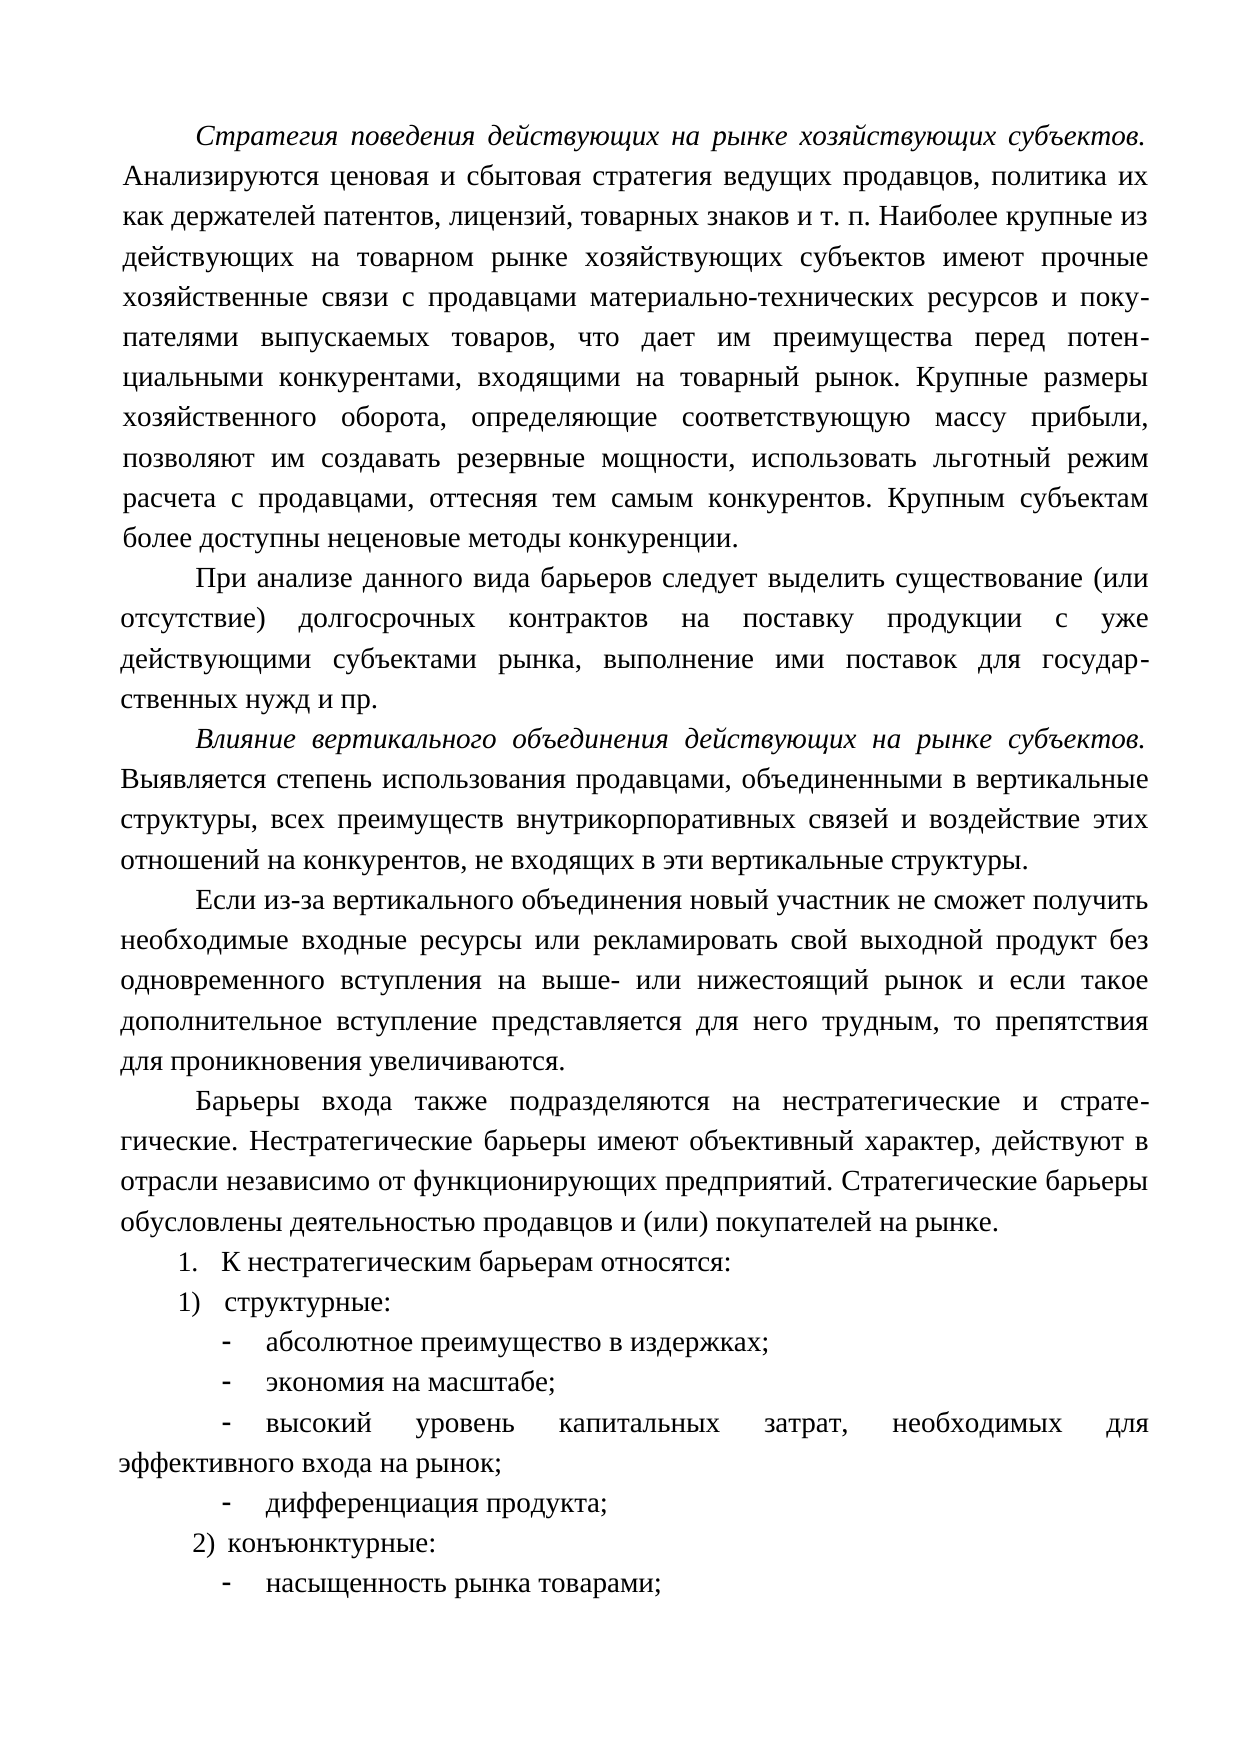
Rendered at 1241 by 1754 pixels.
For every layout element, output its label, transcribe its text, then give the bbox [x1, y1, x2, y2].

list экономия на масштабе; [118, 1364, 1152, 1398]
list конъюнктурные: [118, 1525, 1152, 1559]
text Барьеры входа также подразделяются на нестратегические и стратегические. Нестратегические барьеры имеют объективный характер, действуют в отрасли независимо от функционирующих предприятий. Стратегические барьеры обусловлены деятельностью продавцов и (или) покупателей на рынке. [120, 1083, 1149, 1237]
list насыщенность рынка товарами; [118, 1566, 1149, 1599]
list К нестратегическим барьерам относятся: [118, 1244, 1152, 1277]
text Если из-за вертикального объединения новый участник не сможет получить необходимые входные ресурсы или рекламировать свой выходной продукт без одновременного вступления на выше- или нижестоящий рынок и если такое дополнительное вступление представляется для него трудным, то препятствия для проникновения увеличиваются. [120, 882, 1149, 1076]
list структурные: [118, 1284, 1152, 1318]
list дифференциация продукта; [118, 1485, 1149, 1519]
text Стратегия поведения действующих на рынке хозяйствующих субъектов. Анализируются ценовая и сбытовая стратегия ведущих продавцов, политика их как держателей патентов, лицензий, товарных знаков и т. п. Наиболее крупные из действующих на товарном рынке хозяйствующих субъектов имеют прочные хозяйственные связи с продавцами материально-технических ресурсов и покупателями выпускаемых товаров, что дает им преимущества перед потенциальными конкурентами, входящими на товарный рынок. Крупные размеры хозяйственного оборота, определяющие соответствующую массу прибыли, позволяют им создавать резервные мощности, использовать льготный режим расчета с продавцами, оттесняя тем самым конкурентов. Крупным субъектам более доступны неценовые методы конкуренции. [122, 118, 1149, 554]
list высокий уровень капитальных затрат, необходимых для эффективного входа на рынок; [118, 1405, 1149, 1478]
text Влияние вертикального объединения действующих на рынке субъектов. Выявляется степень использования продавцами, объединенными в вертикальные структуры, всех преимуществ внутрикорпоративных связей и воздействие этих отношений на конкурентов, не входящих в эти вертикальные структуры. [120, 721, 1149, 875]
text При анализе данного вида барьеров следует выделить существование (или отсутствие) долгосрочных контрактов на поставку продукции с уже действующими субъектами рынка, выполнение ими поставок для государственных нужд и пр. [120, 560, 1149, 714]
list абсолютное преимущество в издержках; [118, 1324, 1152, 1358]
